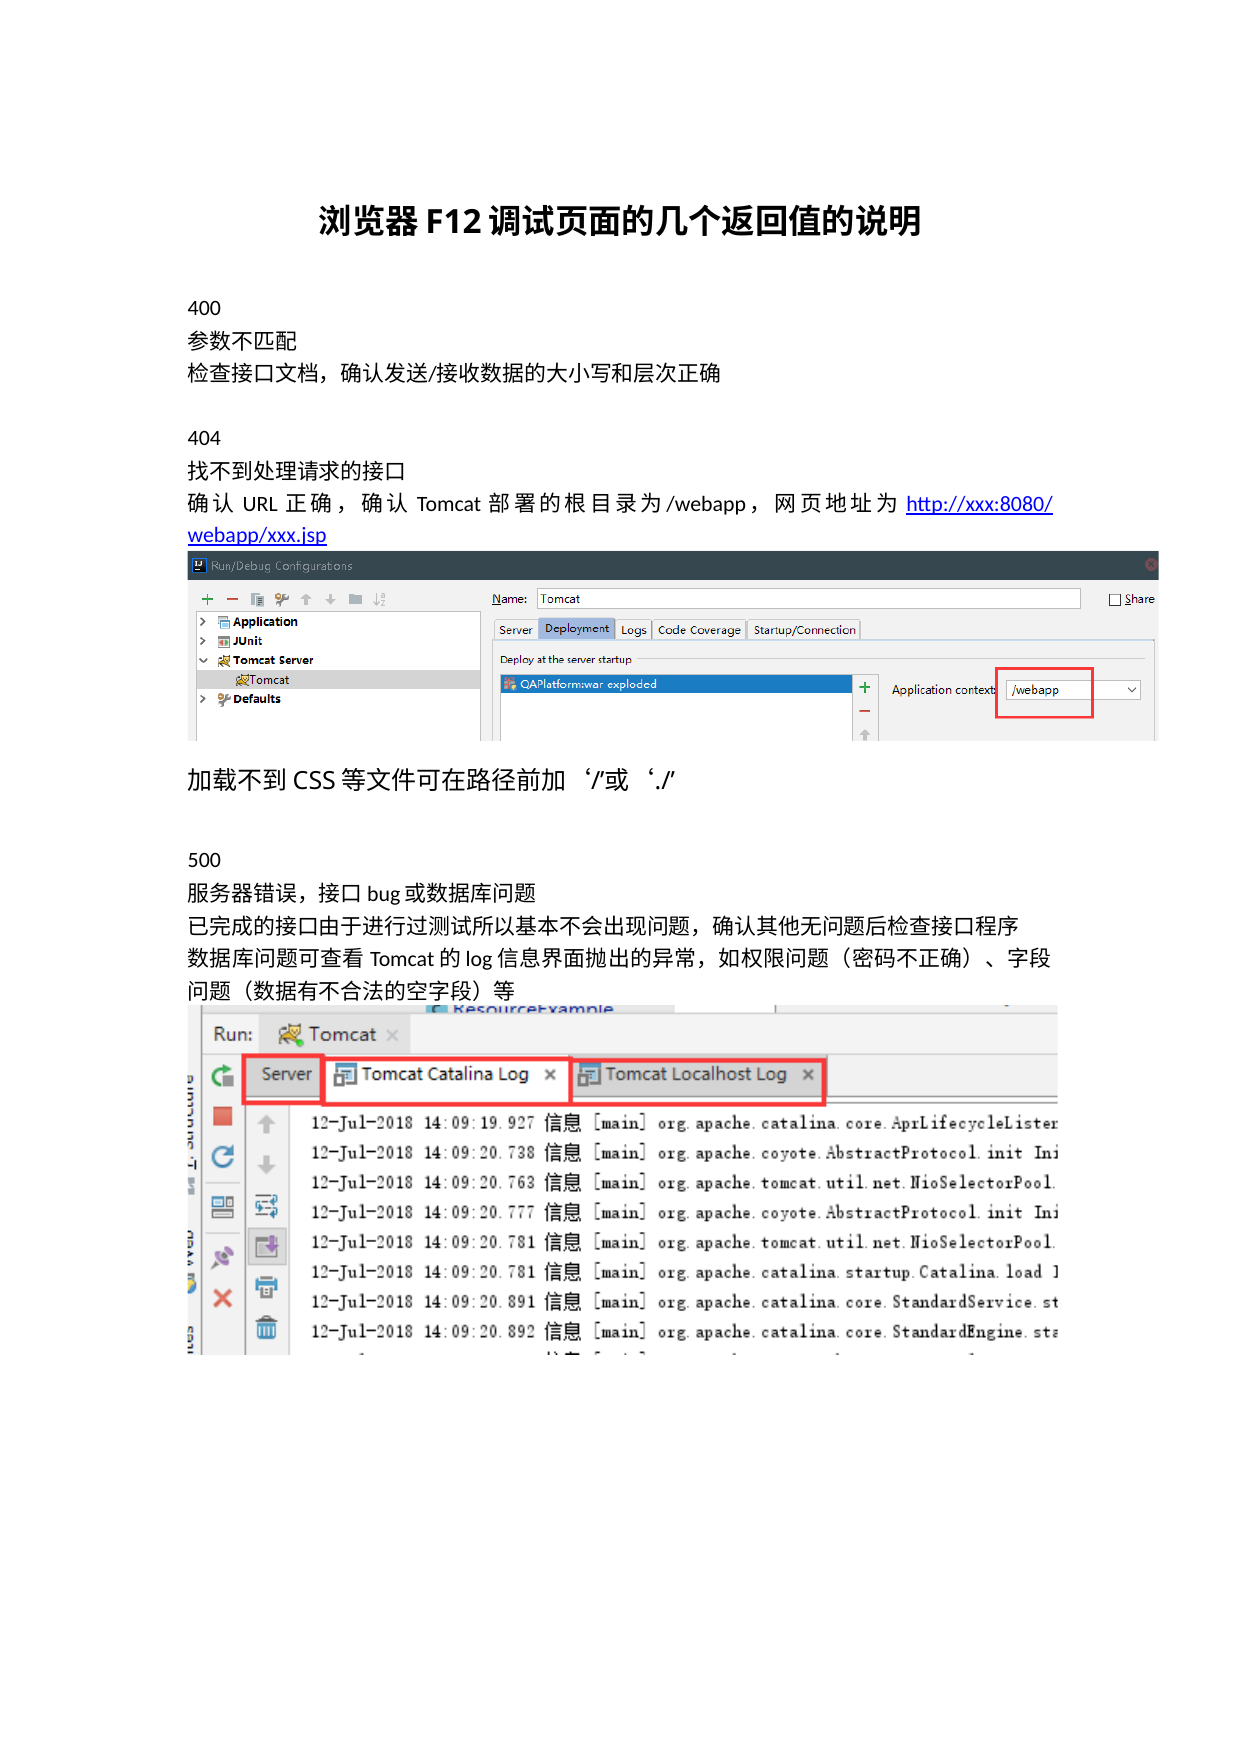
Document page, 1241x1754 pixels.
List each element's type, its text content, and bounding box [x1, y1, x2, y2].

picture [187, 1005, 1058, 1355]
text 500 [187, 843, 1053, 876]
text 检查接口文档，确认发送/接收数据的大小写和层次正确 [187, 356, 1053, 388]
text 参数不匹配 [187, 323, 1053, 356]
text 404 [187, 421, 1053, 453]
title 浏览器F12调试页面的几个返回值的说明 [187, 187, 1053, 252]
text 服务器错误，接口bug或数据库问题 [187, 876, 1053, 908]
picture [187, 550, 1159, 741]
text 确认URL正确，确认Tomcat部署的根目录为/webapp，网页地址为http://xxx:8080/webapp/xxx.jsp [187, 486, 1053, 550]
text 加载不到CSS等文件可在路径前加‘/’或‘./’ [187, 746, 1053, 811]
text 已完成的接口由于进行过测试所以基本不会出现问题，确认其他无问题后检查接口程序 [187, 908, 1053, 941]
text 400 [187, 291, 1053, 323]
text 数据库问题可查看Tomcat的log信息界面抛出的异常，如权限问题（密码不正确）、字段问题（数据有不合法的空字段）等 [187, 941, 1053, 1005]
text 找不到处理请求的接口 [187, 453, 1053, 486]
